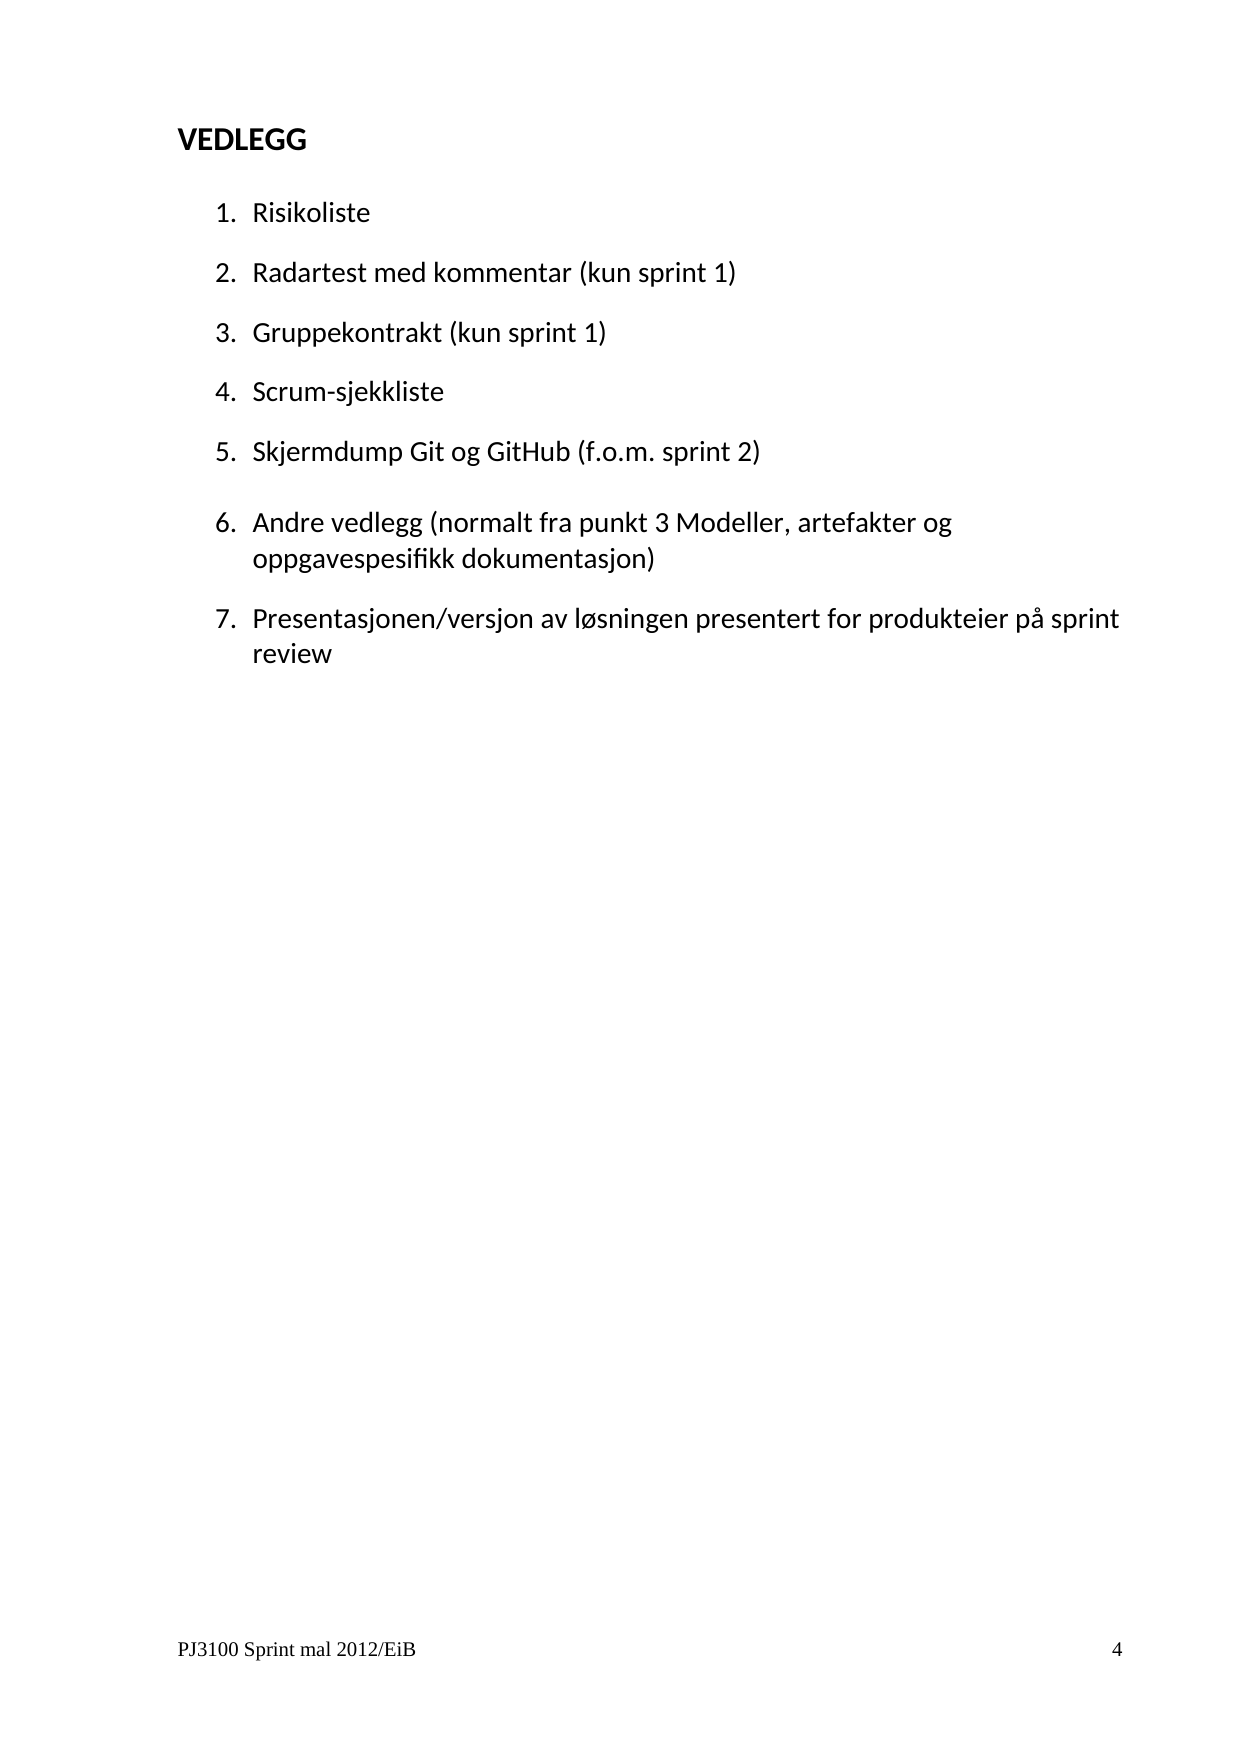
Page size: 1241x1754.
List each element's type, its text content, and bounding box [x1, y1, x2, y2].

subtitle Scrum-sjekkliste [215, 373, 1122, 409]
subtitle Radartest med kommentar (kun sprint 1) [215, 254, 1122, 290]
subtitle Gruppekontrakt (kun sprint 1) [215, 314, 1122, 349]
subtitle Andre vedlegg (normalt fra punkt 3 Modeller, artefakter og oppgavespesifikk dokumentasjon) [215, 504, 1122, 576]
subtitle Presentasjonen/versjon av løsningen presentert for produkteier på sprint review [215, 600, 1122, 671]
subtitle VEDLEGG [177, 118, 1122, 159]
subtitle Skjermdump Git og GitHub (f.o.m. sprint 2) [215, 433, 1122, 469]
subtitle Risikoliste [215, 194, 1122, 230]
